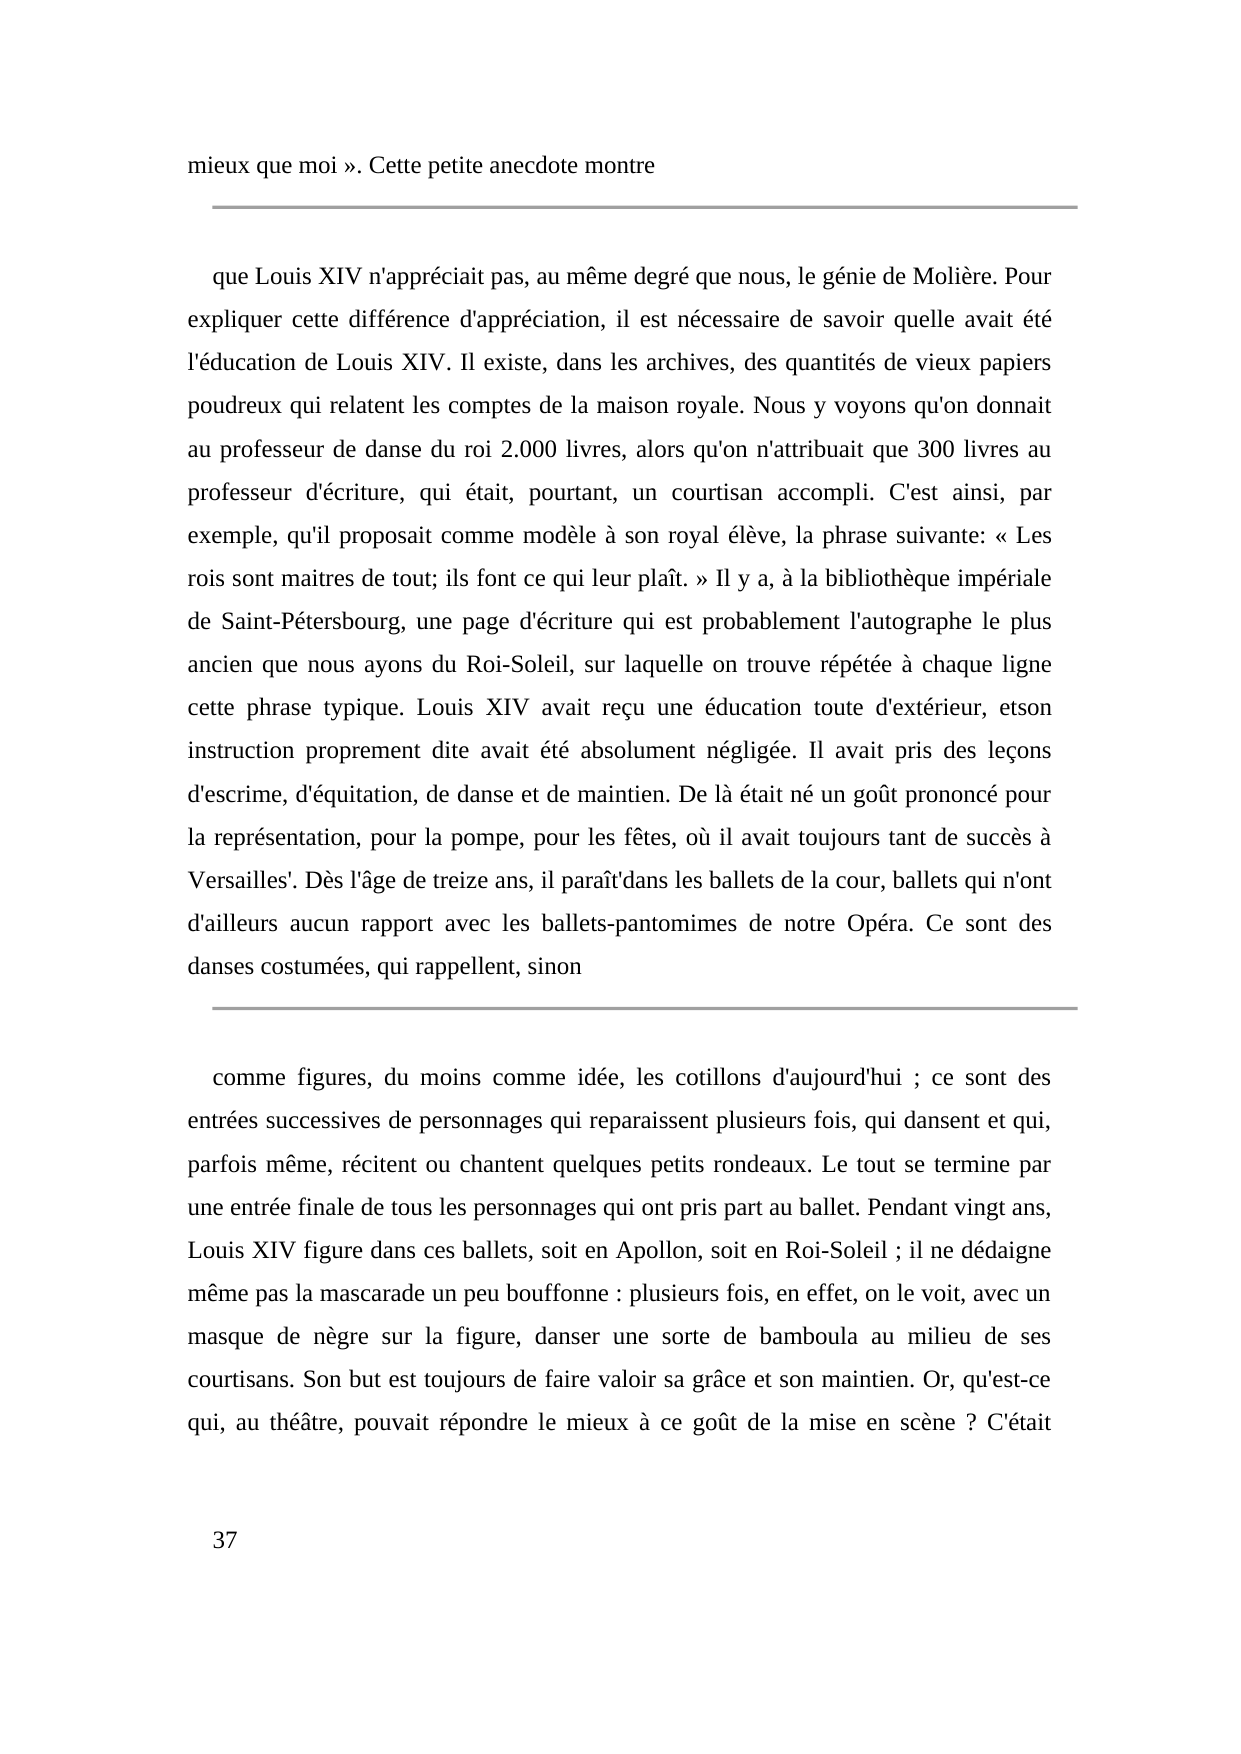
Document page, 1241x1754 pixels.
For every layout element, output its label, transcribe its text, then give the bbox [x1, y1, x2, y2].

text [187, 150, 1053, 179]
text que Louis XIV n'appréciait pas, au même degré que nous, le génie de Molière. Pour expliquer cette différence d'appréciation, il est nécessaire de savoir quelle avait été l'éducation de Louis XIV. Il existe, dans les archives, des quantités de vieux papiers poudreux qui relatent les comptes de la maison royale. Nous y voyons qu'on donnait au professeur de danse du roi 2.000 livres, alors qu'on n'attribuait que 300 livres au professeur d'écriture, qui était, pourtant, un courtisan accompli. C'est ainsi, par exemple, qu'il proposait comme modèle à son royal élève, la phrase suivante: « Les rois sont maitres de tout; ils font ce qui leur plaît. » Il y a, à la bibliothèque impériale de Saint-Pétersbourg, une page d'écriture qui est probablement l'autographe le plus ancien que nous ayons du Roi-Soleil, sur laquelle on trouve répétée à chaque ligne cette phrase typique. Louis XIV avait reçu une éducation toute d'extérieur, etson instruction proprement dite avait été absolument négligée. Il avait pris des leçons d'escrime, d'équitation, de danse et de maintien. De là était né un goût prononcé pour la représentation, pour la pompe, pour les fêtes, où il avait toujours tant de succès à Versailles'. Dès l'âge de treize ans, il paraît'dans les ballets de la cour, ballets qui n'ont d'ailleurs aucun rapport avec les ballets-pantomimes de notre Opéra. Ce sont des danses costumées, qui rappellent, sinon [187, 261, 1053, 980]
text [187, 1062, 1053, 1436]
